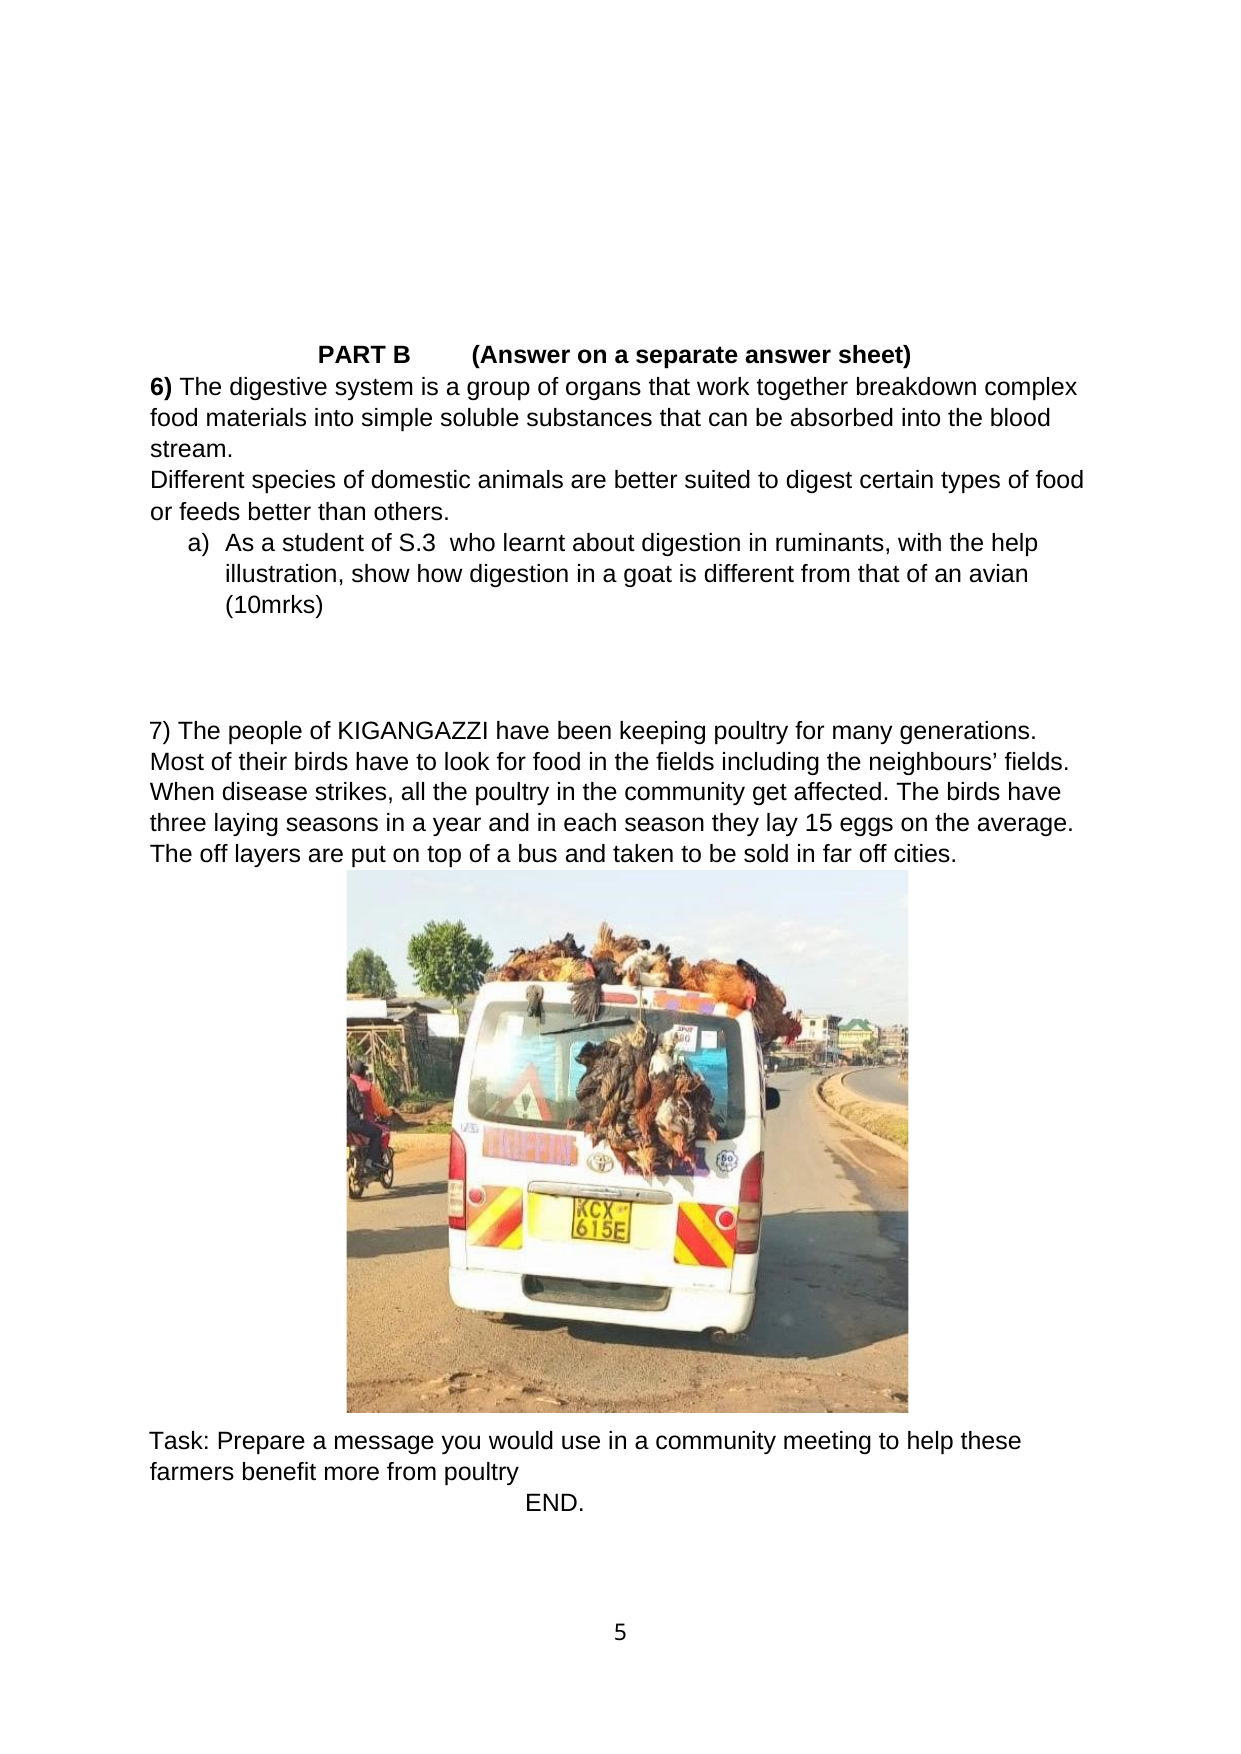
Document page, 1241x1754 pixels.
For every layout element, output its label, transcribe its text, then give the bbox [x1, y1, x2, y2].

list As a student of S.3 who learnt about digestion in ruminants, with the help illustration, show how digestion in a goat is different from that of an avian (10mrks) [187, 528, 1089, 619]
text PART B (Answer on a separate answer sheet) [150, 340, 1089, 369]
text 7) The people of KIGANGAZZI have been keeping poultry for many generations. Most of their birds have to look for food in the fields including the neighbours’ fields. When disease strikes, all the poultry in the community get affected. The birds have three laying seasons in a year and in each season they lay 15 eggs on the average. The off layers are put on top of a bus and taken to be sold in far off cities. [148, 716, 1089, 867]
picture [346, 870, 909, 1413]
text Different species of domestic animals are better suited to digest certain types of food or feeds better than others. [150, 465, 1089, 525]
text END. [148, 1488, 1089, 1517]
text 6) The digestive system is a group of organs that work together breakdown complex food materials into simple soluble substances that can be absorbed into the blood stream. [150, 372, 1089, 463]
text Task: Prepare a message you would use in a community meeting to help these farmers benefit more from poultry [148, 1426, 1089, 1486]
